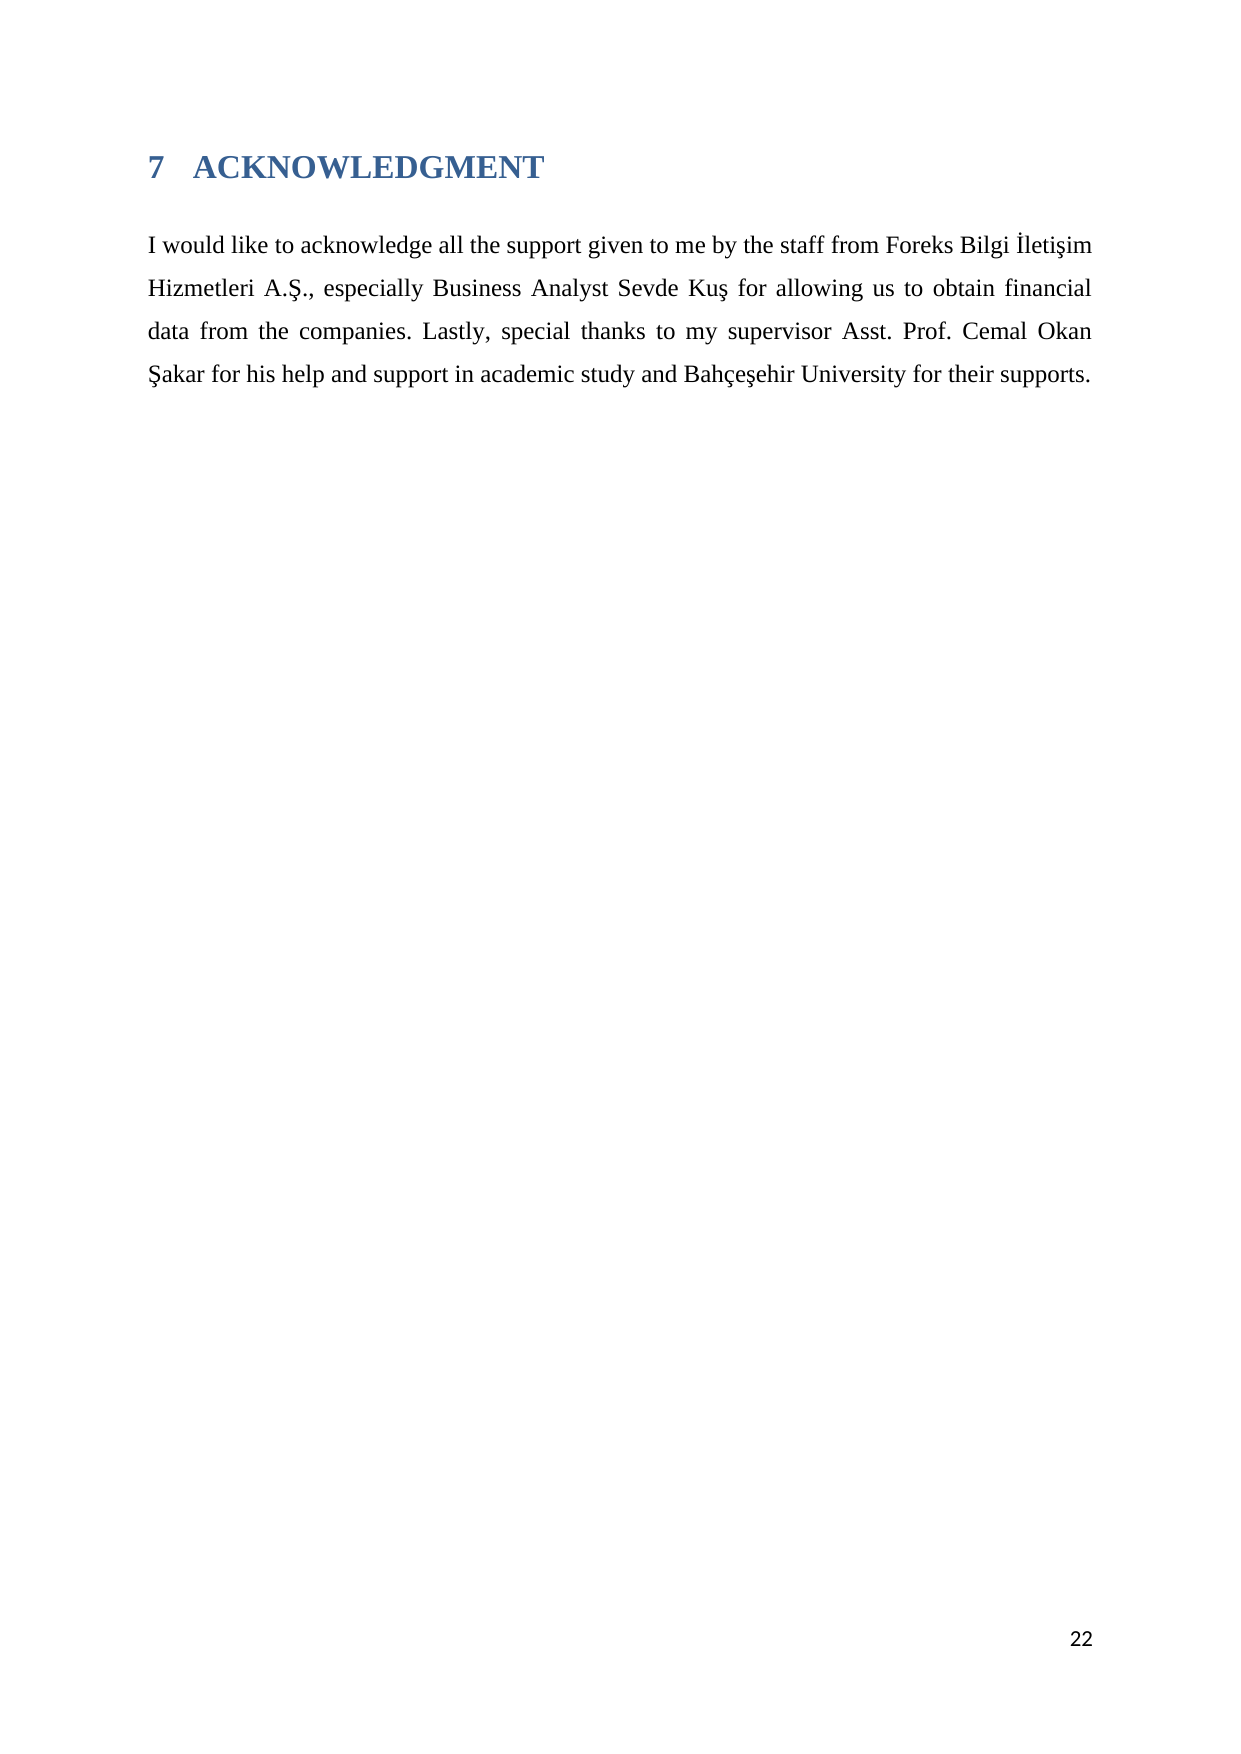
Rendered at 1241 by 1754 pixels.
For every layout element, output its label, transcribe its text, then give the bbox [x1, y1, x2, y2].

text I would like to acknowledge all the support given to me by the staff from Foreks Bilgi İletişim Hizmetleri A.Ş., especially Business Analyst Sevde Kuş for allowing us to obtain financial data from the companies. Lastly, special thanks to my supervisor Asst. Prof. Cemal Okan Şakar for his help and support in academic study and Bahçeşehir University for their supports. [148, 230, 1093, 388]
subtitle ACKNOWLEDGMENT [148, 148, 1093, 186]
